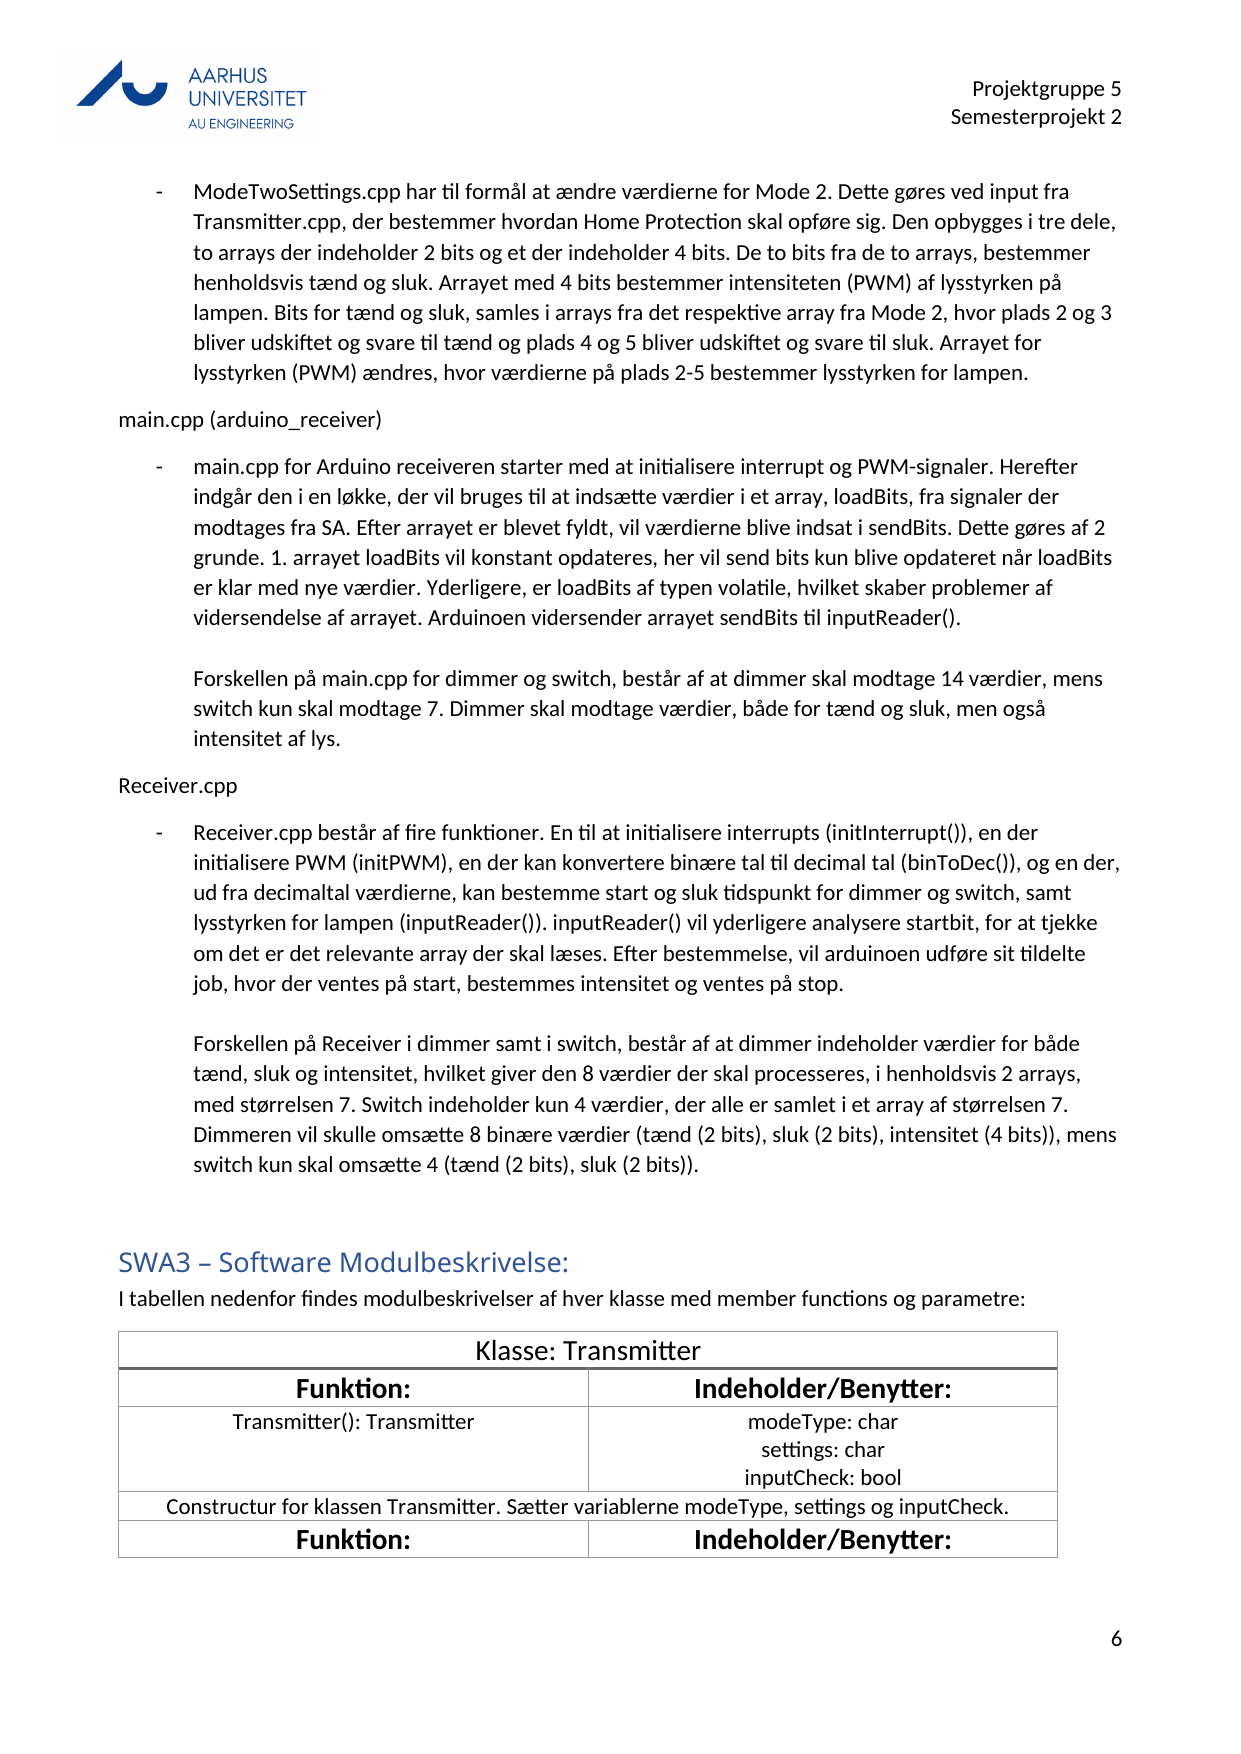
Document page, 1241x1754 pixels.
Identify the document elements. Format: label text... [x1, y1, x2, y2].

list Forskellen på Receiver i dimmer samt i switch, består af at dimmer indeholder værdier for både tænd, sluk og intensitet, hvilket giver den 8 værdier der skal processeres, i henholdsvis 2 arrays, med størrelsen 7. Switch indeholder kun 4 værdier, der alle er samlet i et array af størrelsen 7. Dimmeren vil skulle omsætte 8 binære værdier (tænd (2 bits), sluk (2 bits), intensitet (4 bits)), mens switch kun skal omsætte 4 (tænd (2 bits), sluk (2 bits)). [193, 1029, 1122, 1178]
table_cell Constructur for klassen Transmitter. Sætter variablerne modeType, settings og inputCheck. [119, 1492, 1057, 1520]
table_cell Funktion: [119, 1521, 588, 1557]
table_cell modeType: char settings: char inputCheck: bool [589, 1407, 1057, 1491]
table_cell Indeholder/Benytter: [589, 1521, 1057, 1557]
table_cell Transmitter(): Transmitter [119, 1407, 588, 1491]
text Receiver.cpp [118, 771, 1122, 799]
list ModeTwoSettings.cpp har til formål at ændre værdierne for Mode 2. Dette gøres ved input fra Transmitter.cpp, der bestemmer hvordan Home Protection skal opføre sig. Den opbygges i tre dele, to arrays der indeholder 2 bits og et der indeholder 4 bits. De to bits fra de to arrays, bestemmer henholdsvis tænd og sluk. Arrayet med 4 bits bestemmer intensiteten (PWM) af lysstyrken på lampen. Bits for tænd og sluk, samles i arrays fra det respektive array fra Mode 2, hvor plads 2 og 3 bliver udskiftet og svare til tænd og plads 4 og 5 bliver udskiftet og svare til sluk. Arrayet for lysstyrken (PWM) ændres, hvor værdierne på plads 2-5 bestemmer lysstyrken for lampen. [156, 177, 1122, 386]
list Receiver.cpp består af fire funktioner. En til at initialisere interrupts (initInterrupt()), en der initialisere PWM (initPWM), en der kan konvertere binære tal til decimal tal (binToDec()), og en der, ud fra decimaltal værdierne, kan bestemme start og sluk tidspunkt for dimmer og switch, samt lysstyrken for lampen (inputReader()). inputReader() vil yderligere analysere startbit, for at tjekke om det er det relevante array der skal læses. Efter bestemmelse, vil arduinoen udføre sit tildelte job, hvor der ventes på start, bestemmes intensitet og ventes på stop. [156, 818, 1122, 997]
list Forskellen på main.cpp for dimmer og switch, består af at dimmer skal modtage 14 værdier, mens switch kun skal modtage 7. Dimmer skal modtage værdier, både for tænd og sluk, men også intensitet af lys. [193, 664, 1122, 752]
subtitle SWA3 – Software Modulbeskrivelse: [118, 1244, 1122, 1281]
picture [56, 52, 319, 143]
table_header Klasse: Transmitter [119, 1332, 1057, 1367]
text I tabellen nedenfor findes modulbeskrivelser af hver klasse med member functions og parametre: [118, 1284, 1122, 1312]
table_cell Funktion: [119, 1370, 588, 1406]
text main.cpp (arduino_receiver) [118, 405, 1122, 433]
list main.cpp for Arduino receiveren starter med at initialisere interrupt og PWM-signaler. Herefter indgår den i en løkke, der vil bruges til at indsætte værdier i et array, loadBits, fra signaler der modtages fra SA. Efter arrayet er blevet fyldt, vil værdierne blive indsat i sendBits. Dette gøres af 2 grunde. 1. arrayet loadBits vil konstant opdateres, her vil send bits kun blive opdateret når loadBits er klar med nye værdier. Yderligere, er loadBits af typen volatile, hvilket skaber problemer af vidersendelse af arrayet. Arduinoen vidersender arrayet sendBits til inputReader(). [156, 452, 1122, 631]
table_cell Indeholder/Benytter: [589, 1370, 1057, 1406]
